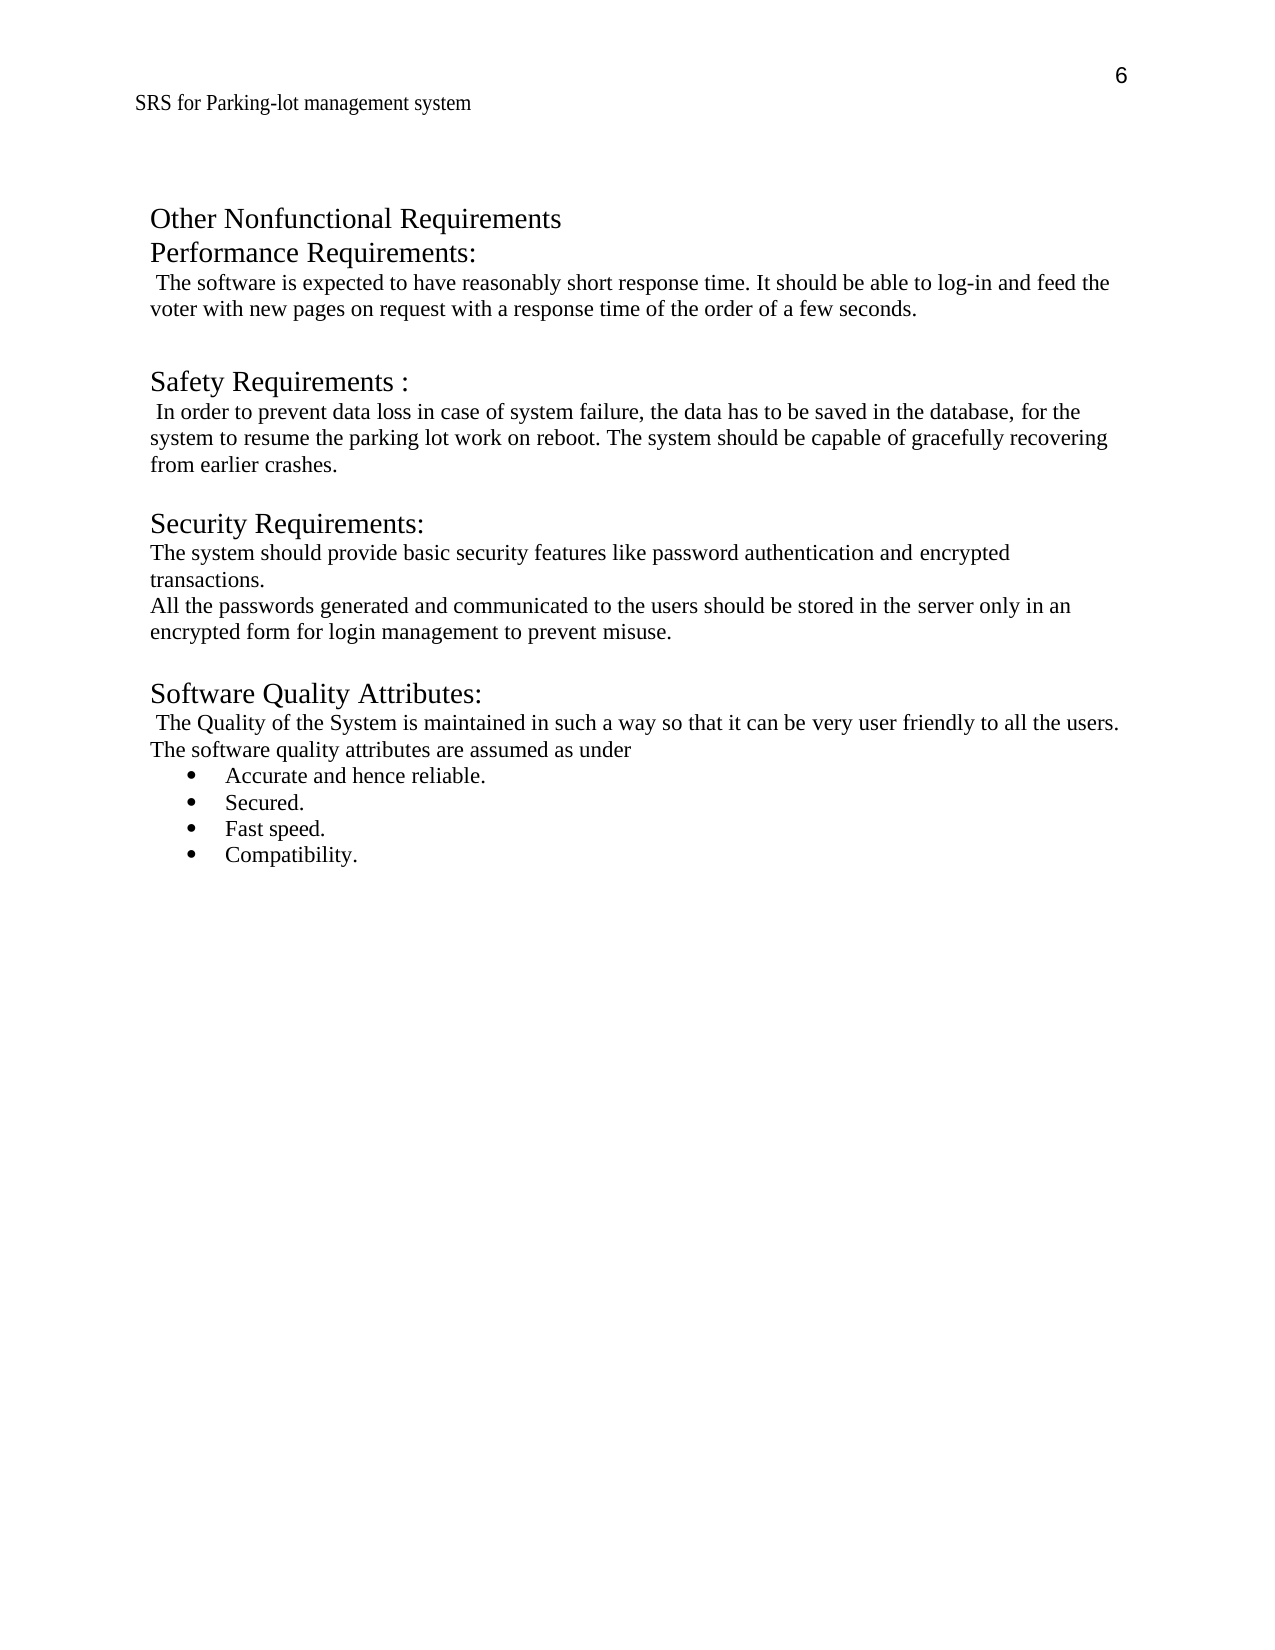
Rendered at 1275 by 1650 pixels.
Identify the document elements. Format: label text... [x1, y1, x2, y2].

text Software Quality Attributes: [150, 676, 1125, 709]
text Other Nonfunctional Requirements [150, 202, 1125, 235]
text The Quality of the System is maintained in such a way so that it can be very user friendly to all the users. The software quality attributes are assumed as under [150, 709, 1125, 762]
list Fast speed. [187, 815, 1125, 841]
text All the passwords generated and communicated to the users should be stored in the server only in an encrypted form for login management to prevent misuse. [150, 592, 1125, 645]
list Accurate and hence reliable. [187, 762, 1125, 788]
list Secured. [187, 788, 1125, 815]
list Compatibility. [187, 841, 1125, 868]
text Security Requirements: [150, 506, 1125, 539]
text Safety Requirements : [150, 364, 1125, 398]
text Performance Requirements: [150, 235, 1125, 269]
text The software is expected to have reasonably short response time. It should be able to log-in and feed the voter with new pages on request with a response time of the order of a few seconds. [150, 269, 1125, 321]
text In order to prevent data loss in case of system failure, the data has to be saved in the database, for the system to resume the parking lot work on reboot. The system should be capable of gracefully recovering from earlier crashes. [150, 398, 1125, 477]
text The system should provide basic security features like password authentication and encrypted transactions. [150, 539, 1125, 592]
